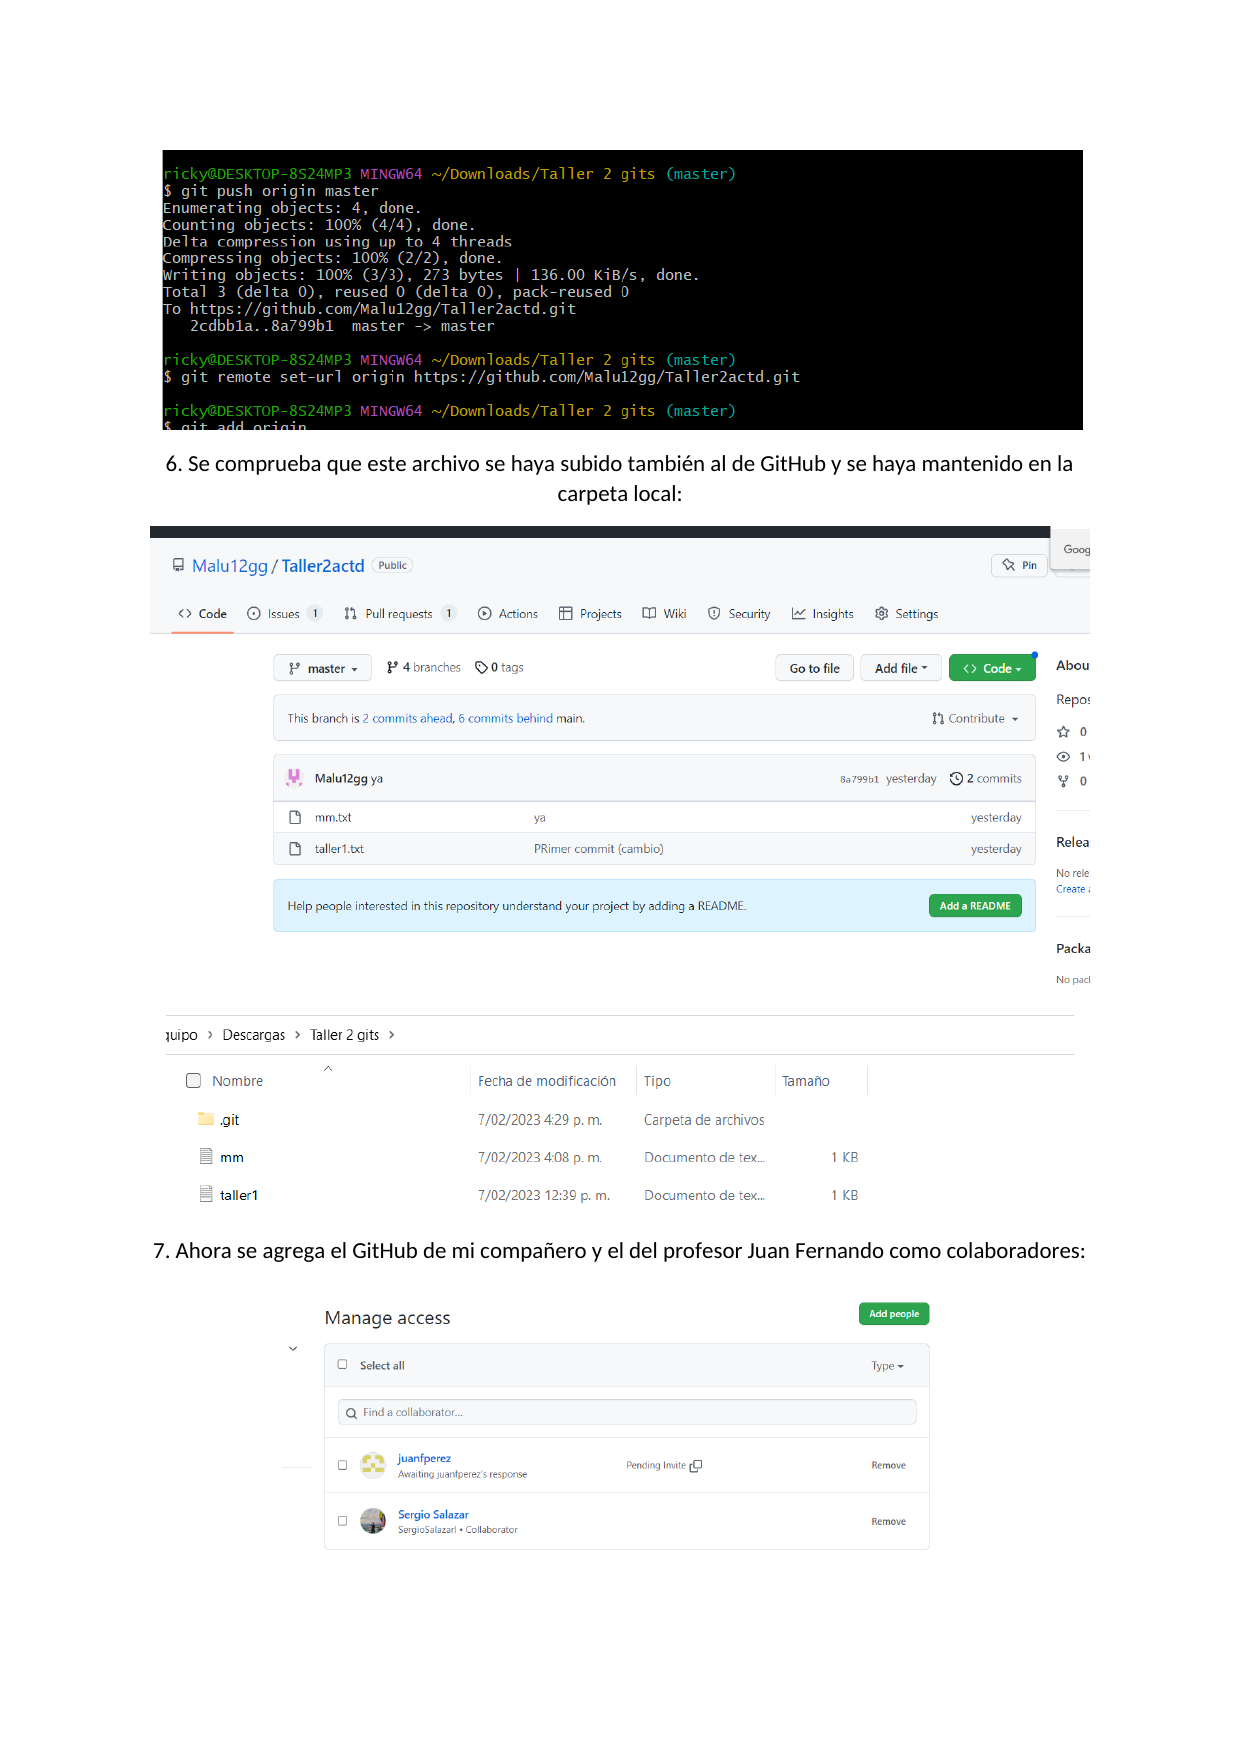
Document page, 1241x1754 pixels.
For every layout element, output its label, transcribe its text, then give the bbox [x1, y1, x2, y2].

text 6. Se comprueba que este archivo se haya subido también al de GitHub y se haya mantenido en la carpeta local: [150, 449, 1090, 507]
picture [165, 1005, 1075, 1218]
text 7. Ahora se agrega el GitHub de mi compañero y el del profesor Juan Fernando como colaboradores: [150, 1236, 1090, 1264]
picture [150, 526, 1091, 987]
picture [282, 1283, 958, 1561]
picture [162, 150, 1083, 430]
